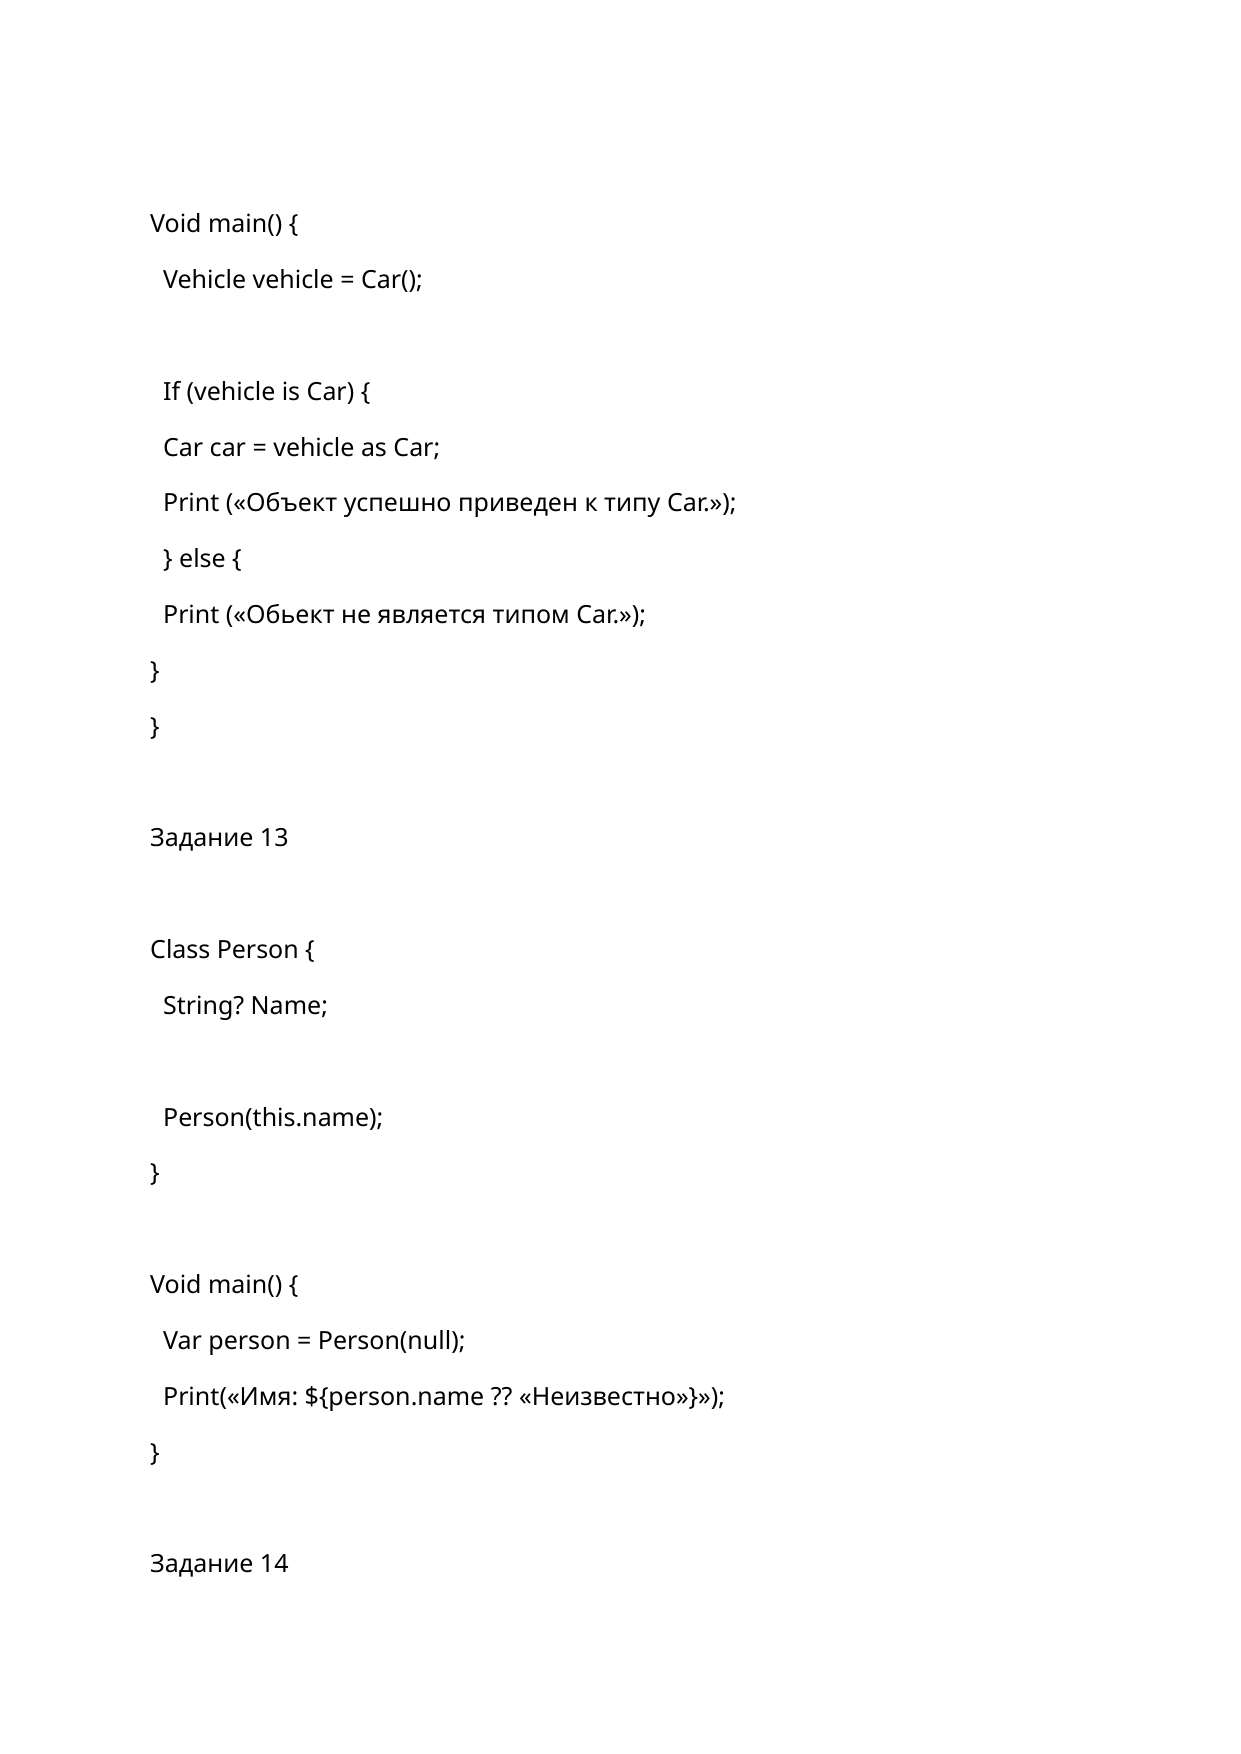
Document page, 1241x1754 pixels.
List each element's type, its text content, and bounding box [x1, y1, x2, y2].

text } [150, 1155, 1090, 1189]
text Задание 13 [150, 820, 1090, 854]
text Person(this.name); [150, 1099, 1090, 1133]
text Print(«Имя: ${person.name ?? «Неизвестно»}»); [150, 1378, 1090, 1412]
text } [150, 1434, 1090, 1468]
text String? Name; [150, 987, 1090, 1022]
text Void main() { [150, 206, 1090, 240]
text Void main() { [150, 1267, 1090, 1301]
text If (vehicle is Car) { [150, 373, 1090, 407]
text Var person = Person(null); [150, 1322, 1090, 1357]
text } [150, 708, 1090, 742]
text Print («Обьект не является типом Car.»); [150, 597, 1090, 631]
text Vehicle vehicle = Car(); [150, 262, 1090, 296]
text Задание 14 [150, 1546, 1090, 1580]
text Class Person { [150, 932, 1090, 966]
text } [150, 652, 1090, 687]
text Car car = vehicle as Car; [150, 429, 1090, 463]
text Print («Объект успешно приведен к типу Car.»); [150, 485, 1090, 519]
text } else { [150, 541, 1090, 575]
